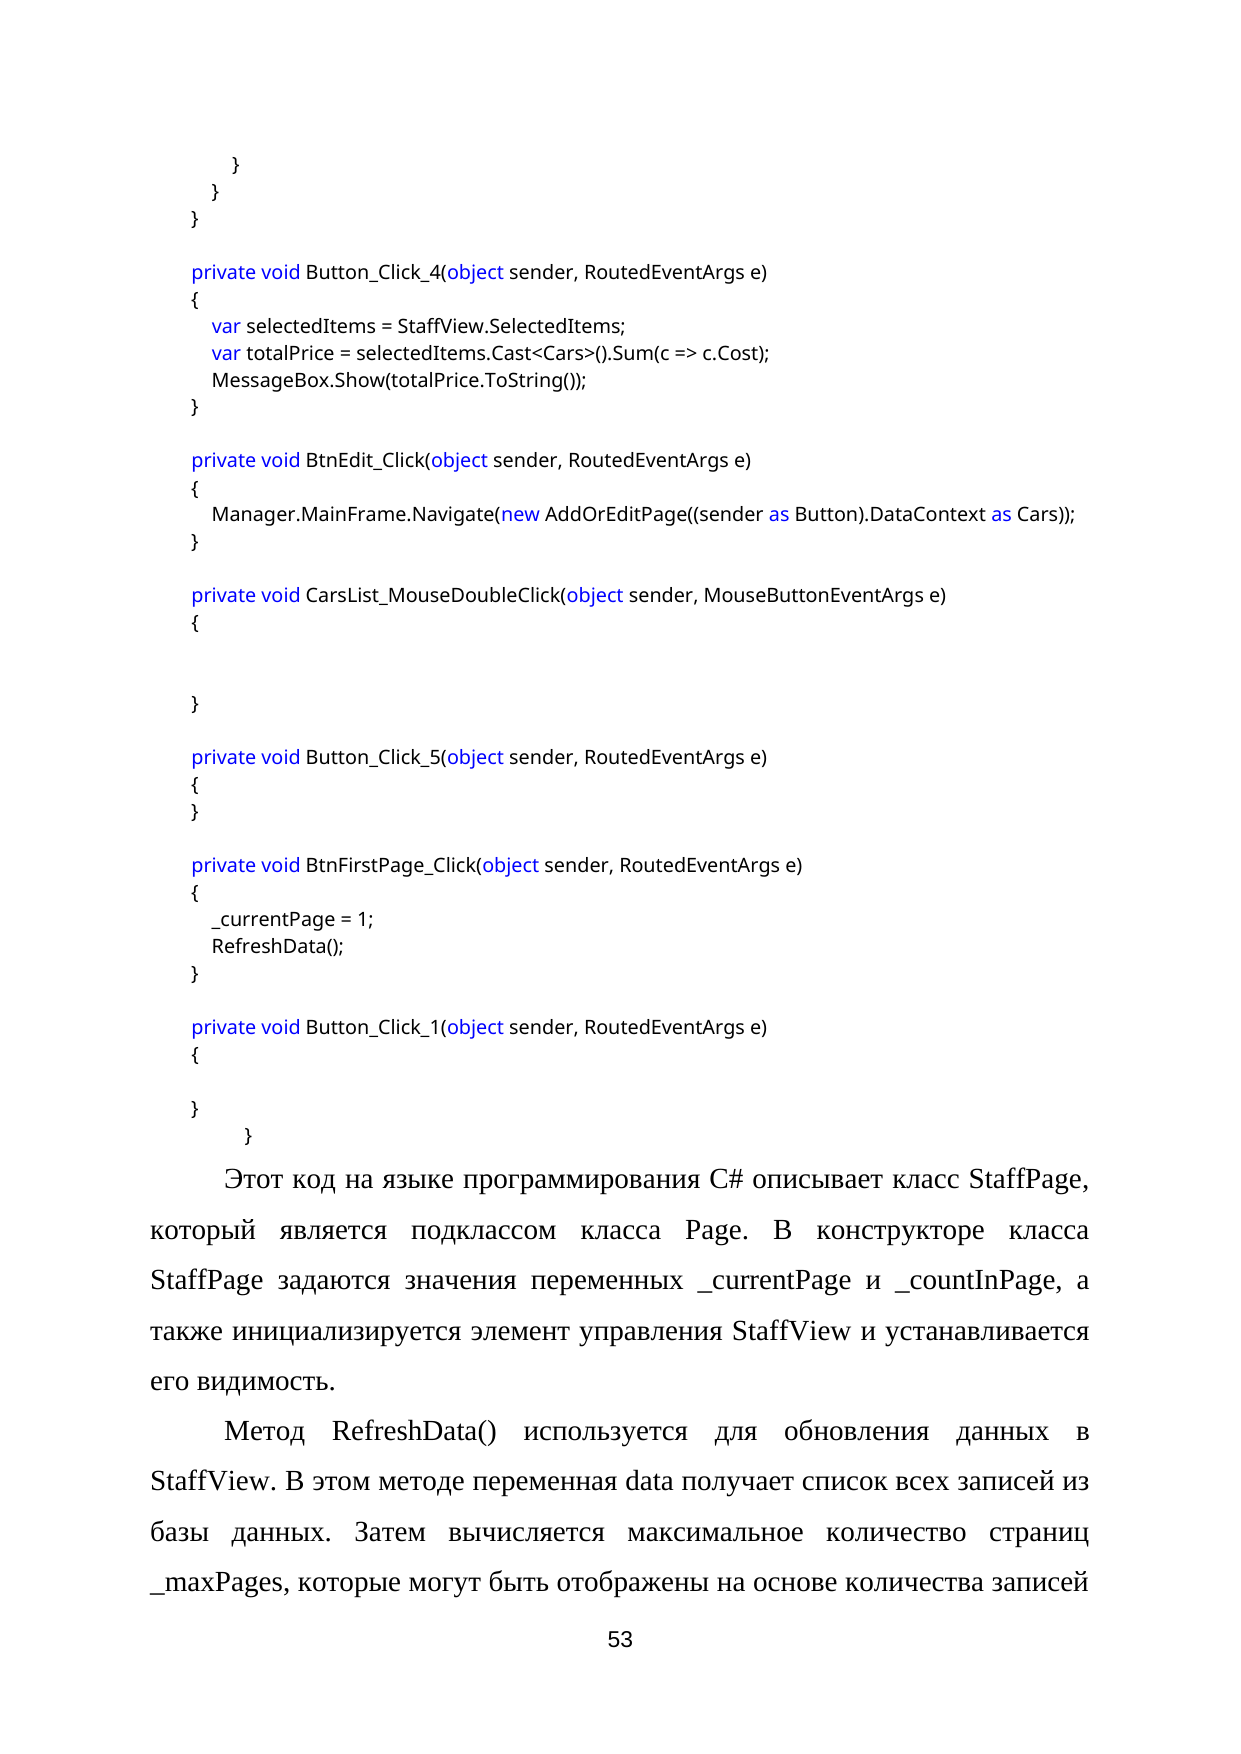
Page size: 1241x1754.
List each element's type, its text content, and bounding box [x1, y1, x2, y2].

text private void BtnFirstPage_Click(object sender, RoutedEventArgs e) [150, 851, 1090, 878]
text Этот код на языке программирования C# описывает класс StaffPage, который является подклассом класса Page. В конструкторе класса StaffPage задаются значения переменных _currentPage и _countInPage, а также инициализируется элемент управления StaffView и устанавливается его видимость. [150, 1162, 1090, 1396]
text } [150, 150, 1090, 177]
text private void Button_Click_4(object sender, RoutedEventArgs e) [150, 258, 1090, 285]
text private void Button_Click_1(object sender, RoutedEventArgs e) [150, 1013, 1090, 1040]
text } [150, 1094, 1090, 1121]
text } [150, 204, 1090, 231]
text _currentPage = 1; [150, 905, 1090, 932]
text MessageBox.Show(totalPrice.ToString()); [150, 366, 1090, 393]
text private void CarsList_MouseDoubleClick(object sender, MouseButtonEventArgs e) [150, 582, 1090, 609]
text } [150, 393, 1090, 420]
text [150, 1413, 1090, 1598]
text { [150, 285, 1090, 312]
text { [150, 771, 1090, 797]
text } [150, 528, 1090, 555]
text } [150, 689, 1090, 717]
text var totalPrice = selectedItems.Cast<Cars>().Sum(c => c.Cost); [150, 339, 1090, 366]
text } [150, 959, 1090, 986]
text private void BtnEdit_Click(object sender, RoutedEventArgs e) [150, 447, 1090, 474]
text { [150, 878, 1090, 905]
text RefreshData(); [150, 932, 1090, 959]
text private void Button_Click_5(object sender, RoutedEventArgs e) [150, 743, 1090, 771]
text Manager.MainFrame.Navigate(new AddOrEditPage((sender as Button).DataContext as Cars)); [150, 501, 1090, 528]
text { [150, 474, 1090, 501]
text { [150, 1040, 1090, 1067]
text } [150, 797, 1090, 824]
text } [150, 1121, 1090, 1148]
text { [150, 609, 1090, 636]
text } [150, 177, 1090, 204]
text var selectedItems = StaffView.SelectedItems; [150, 312, 1090, 339]
